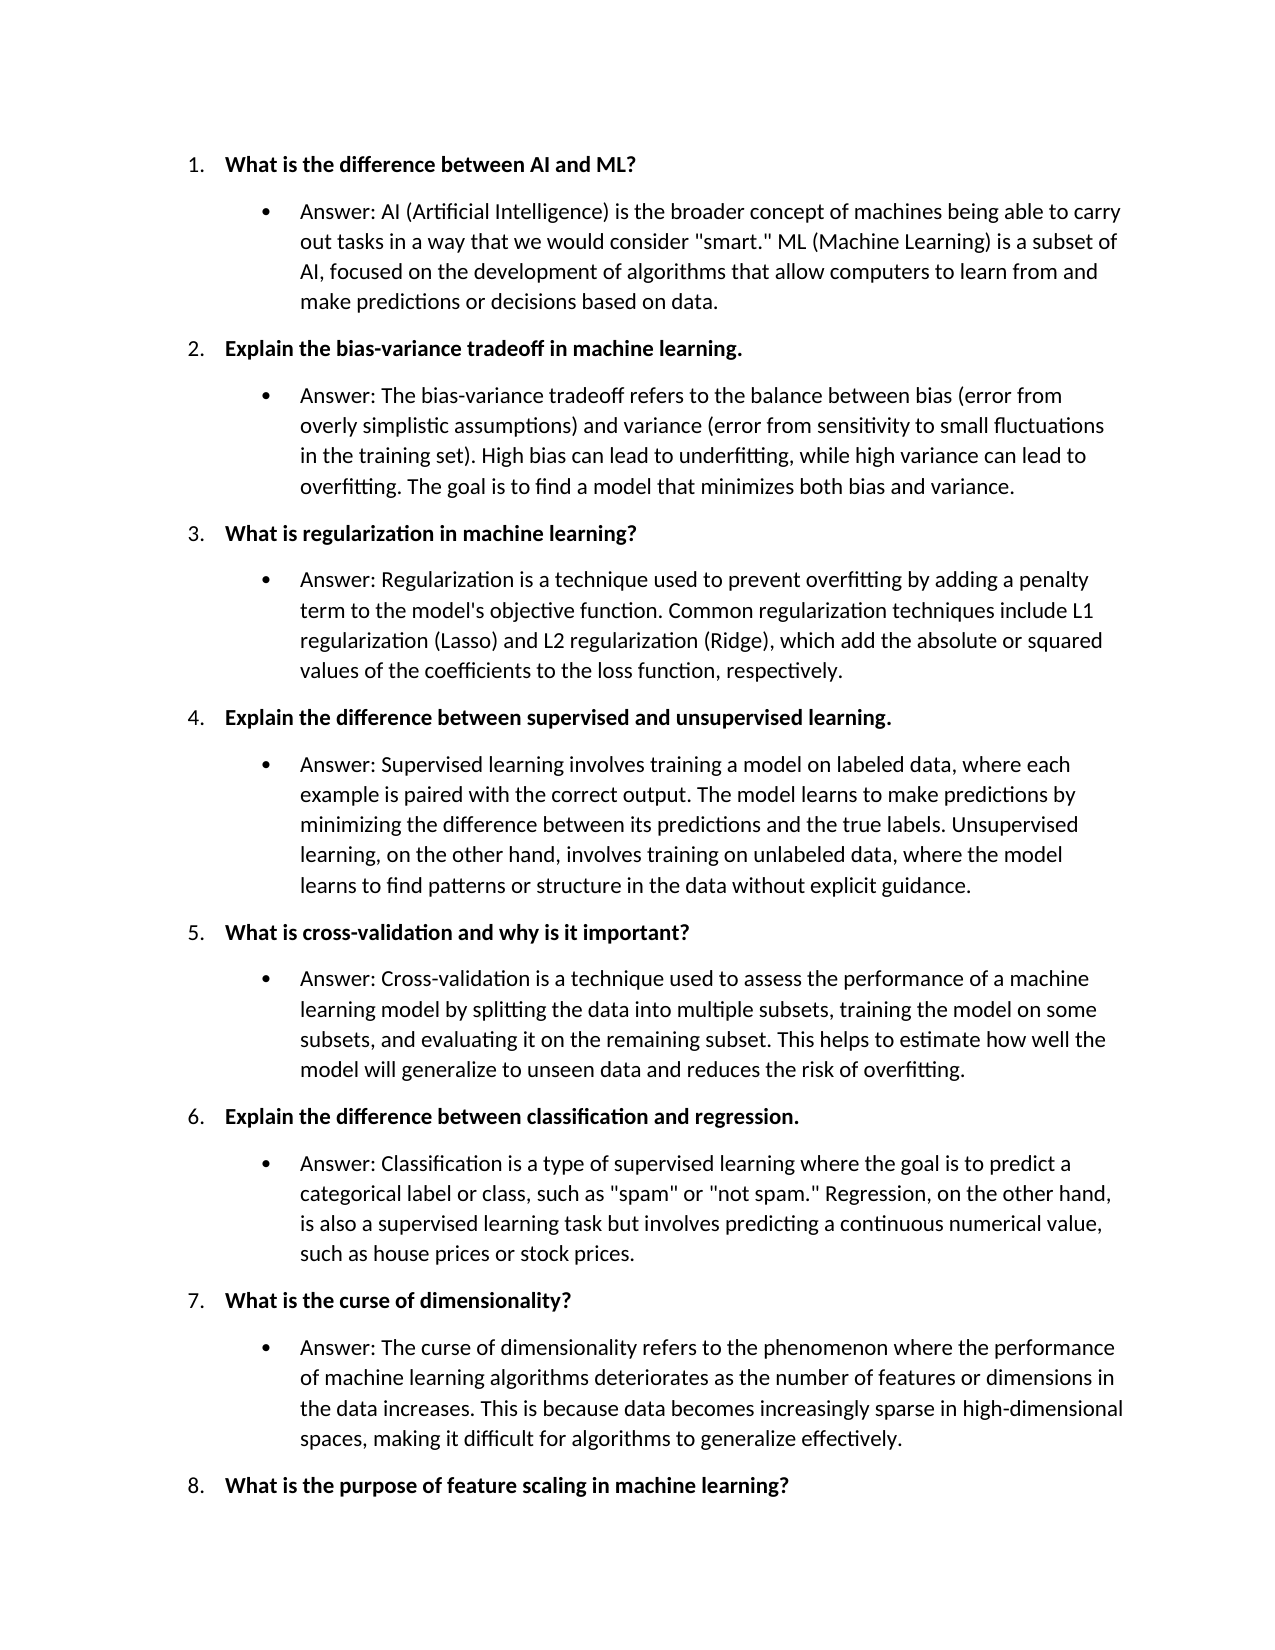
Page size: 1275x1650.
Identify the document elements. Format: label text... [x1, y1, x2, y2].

list Answer: Supervised learning involves training a model on labeled data, where each example is paired with the correct output. The model learns to make predictions by minimizing the difference between its predictions and the true labels. Unsupervised learning, on the other hand, involves training on unlabeled data, where the model learns to find patterns or structure in the data without explicit guidance. [262, 750, 1125, 899]
list What is cross-validation and why is it important? [187, 918, 1125, 946]
list Answer: The curse of dimensionality refers to the phenomenon where the performance of machine learning algorithms deteriorates as the number of features or dimensions in the data increases. This is because data becomes increasingly sparse in high-dimensional spaces, making it difficult for algorithms to generalize effectively. [262, 1333, 1125, 1452]
list What is the curse of dimensionality? [187, 1286, 1125, 1314]
list Explain the difference between classification and regression. [187, 1102, 1125, 1130]
list Explain the bias-variance tradeoff in machine learning. [187, 334, 1125, 362]
list Answer: Cross-validation is a technique used to assess the performance of a machine learning model by splitting the data into multiple subsets, training the model on some subsets, and evaluating it on the remaining subset. This helps to estimate how well the model will generalize to unseen data and reduces the risk of overfitting. [262, 964, 1125, 1083]
list What is the difference between AI and ML? [187, 150, 1125, 178]
list Explain the difference between supervised and unsupervised learning. [187, 703, 1125, 731]
list What is the purpose of feature scaling in machine learning? [187, 1471, 1125, 1499]
list Answer: AI (Artificial Intelligence) is the broader concept of machines being able to carry out tasks in a way that we would consider "smart." ML (Machine Learning) is a subset of AI, focused on the development of algorithms that allow computers to learn from and make predictions or decisions based on data. [262, 197, 1125, 316]
list What is regularization in machine learning? [187, 519, 1125, 547]
list Answer: Classification is a type of supervised learning where the goal is to predict a categorical label or class, such as "spam" or "not spam." Regression, on the other hand, is also a supervised learning task but involves predicting a continuous numerical value, such as house prices or stock prices. [262, 1149, 1125, 1268]
list Answer: The bias-variance tradeoff refers to the balance between bias (error from overly simplistic assumptions) and variance (error from sensitivity to small fluctuations in the training set). High bias can lead to underfitting, while high variance can lead to overfitting. The goal is to find a model that minimizes both bias and variance. [262, 381, 1125, 500]
list Answer: Regularization is a technique used to prevent overfitting by adding a penalty term to the model's objective function. Common regularization techniques include L1 regularization (Lasso) and L2 regularization (Ridge), which add the absolute or squared values of the coefficients to the loss function, respectively. [262, 566, 1125, 684]
